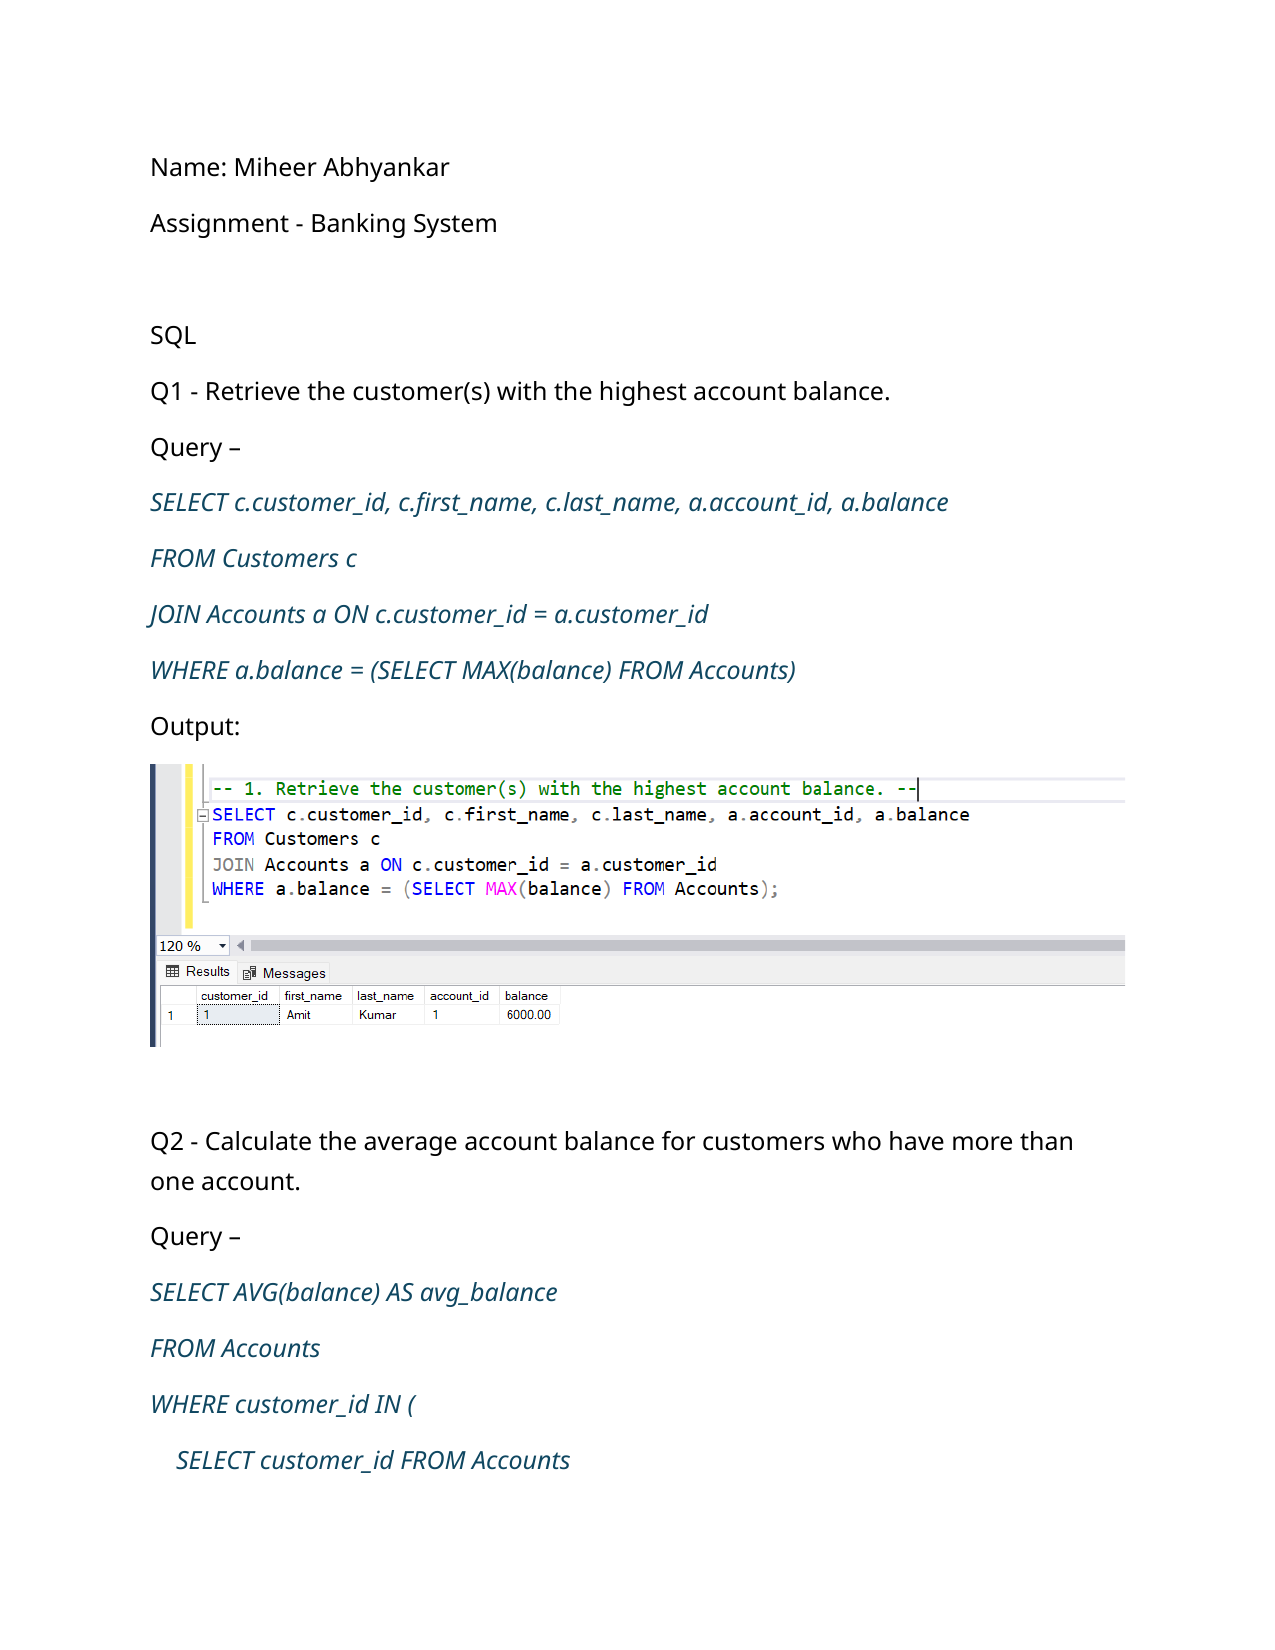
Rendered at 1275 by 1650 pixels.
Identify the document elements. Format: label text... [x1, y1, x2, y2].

text JOIN Accounts a ON c.customer_id = a.customer_id [150, 597, 1125, 631]
text WHERE customer_id IN ( [150, 1386, 1125, 1421]
text FROM Accounts [150, 1331, 1125, 1365]
text Q1 - Retrieve the customer(s) with the highest account balance. [150, 373, 1125, 407]
text SQL [150, 317, 1125, 352]
text Query – [150, 1219, 1125, 1253]
text SELECT c.customer_id, c.first_name, c.last_name, a.account_id, a.balance [150, 485, 1125, 519]
picture [150, 764, 1125, 1047]
text WHERE a.balance = (SELECT MAX(balance) FROM Accounts) [150, 652, 1125, 687]
text Output: [150, 708, 1125, 742]
text SELECT customer_id FROM Accounts [150, 1442, 1125, 1476]
text Q2 - Calculate the average account balance for customers who have more than one account. [150, 1124, 1125, 1197]
text Name: Miheer Abhyankar [150, 150, 1125, 184]
text FROM Customers c [150, 541, 1125, 575]
text Assignment - Banking System [150, 206, 1125, 240]
text Query – [150, 429, 1125, 463]
text SELECT AVG(balance) AS avg_balance [150, 1275, 1125, 1309]
